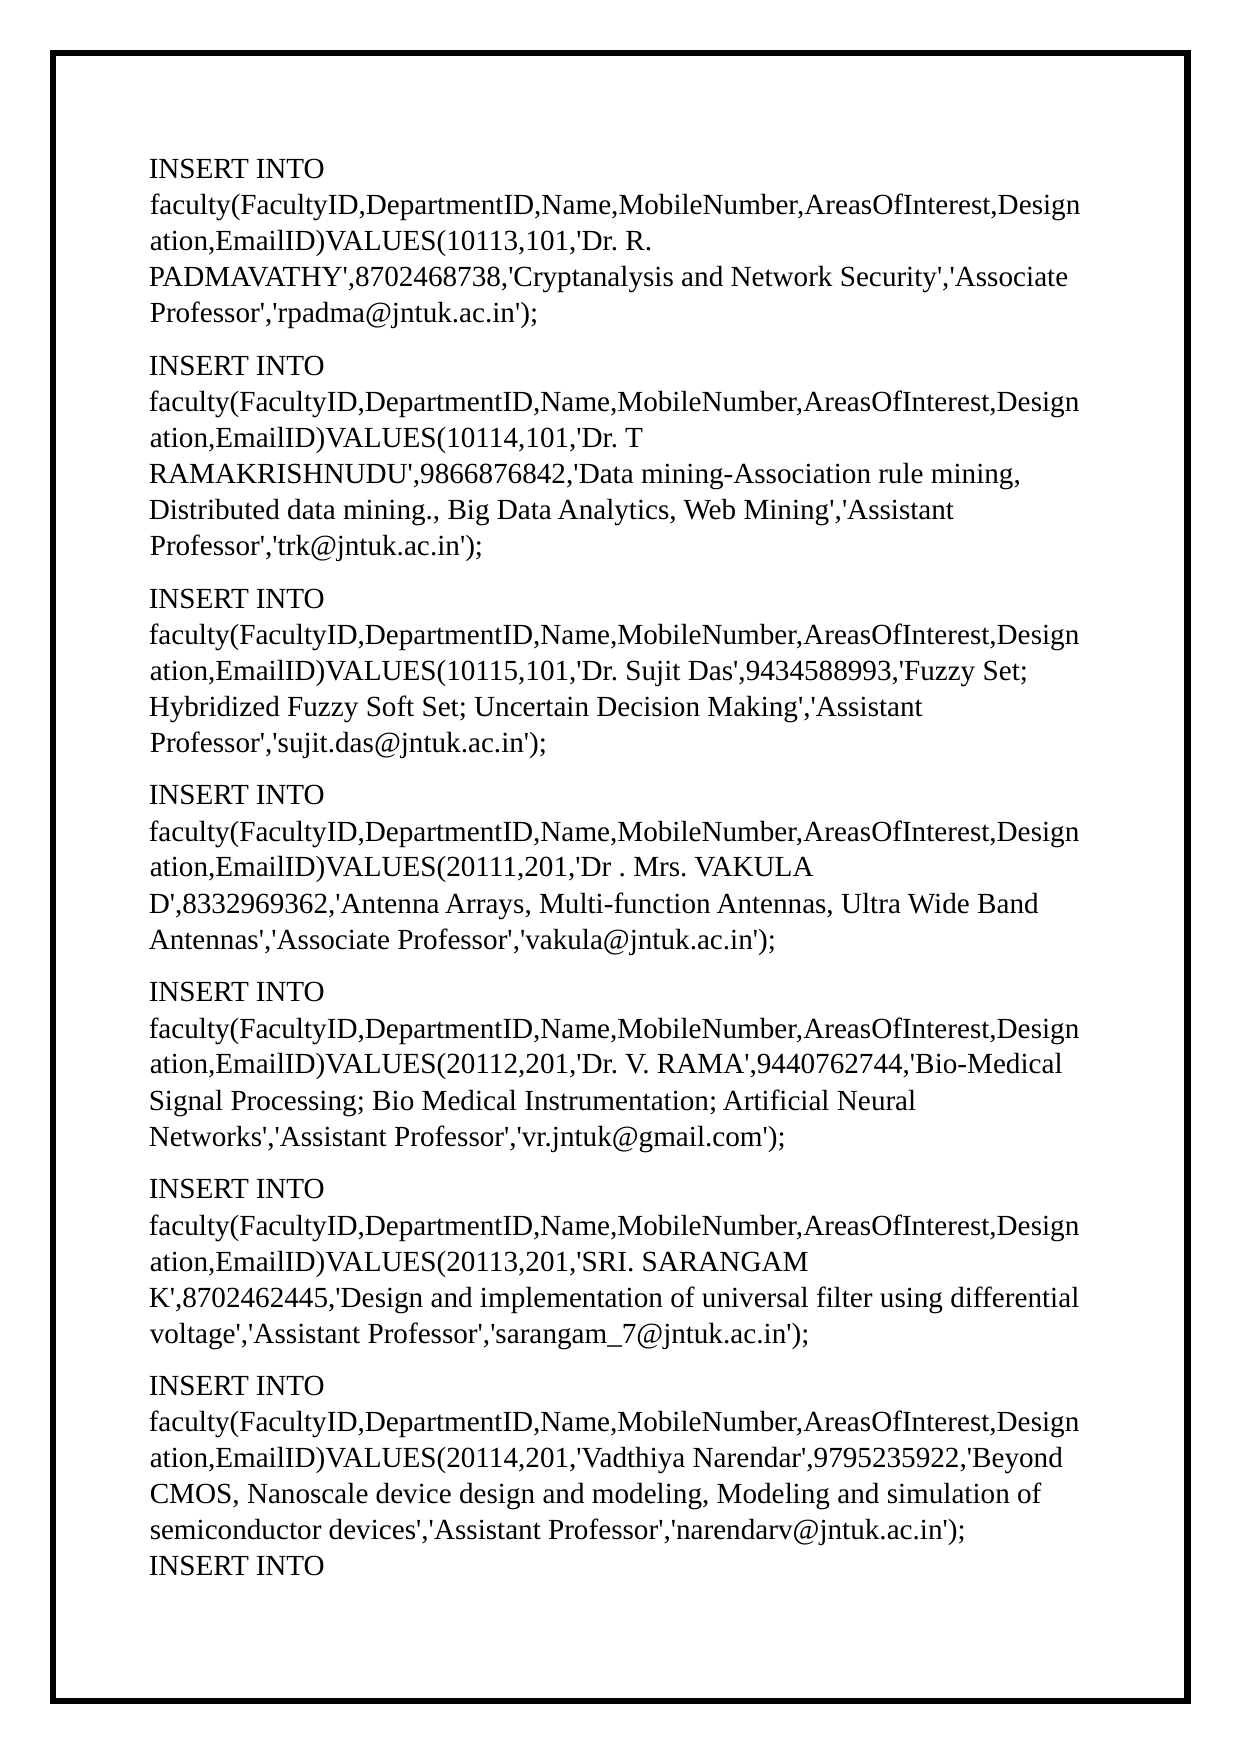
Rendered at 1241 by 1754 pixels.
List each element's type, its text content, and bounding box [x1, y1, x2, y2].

text INSERT INTO [148, 777, 1098, 811]
text Signal Processing; Bio Medical Instrumentation; Artificial Neural [148, 1083, 1098, 1117]
text faculty(FacultyID,DepartmentID,Name,MobileNumber,AreasOfInterest,Design ation,EmailID)VALUES(10115,101,'Dr. Sujit Das',9434588993,'Fuzzy Set; [148, 617, 1098, 687]
text faculty(FacultyID,DepartmentID,Name,MobileNumber,AreasOfInterest,Design ation,EmailID)VALUES(20112,201,'Dr. V. RAMA',9440762744,'Bio-Medical [148, 1011, 1098, 1080]
text INSERT INTO [148, 974, 1098, 1008]
text INSERT INTO [148, 581, 1098, 614]
text faculty(FacultyID,DepartmentID,Name,MobileNumber,AreasOfInterest,Design ation,EmailID)VALUES(20114,201,'Vadthiya Narendar',9795235922,'Beyond CMOS, Nanoscale device design and modeling, Modeling and simulation of semiconductor devices','Assistant Professor','narendarv@jntuk.ac.in'); [148, 1404, 1098, 1546]
text faculty(FacultyID,DepartmentID,Name,MobileNumber,AreasOfInterest,Design ation,EmailID)VALUES(20111,201,'Dr . Mrs. VAKULA [148, 814, 1098, 883]
text Antennas','Associate Professor','vakula@jntuk.ac.in'); [148, 922, 1098, 956]
text PADMAVATHY',8702468738,'Cryptanalysis and Network Security','Associate Professor','rpadma@jntuk.ac.in'); [148, 259, 1098, 329]
text Hybridized Fuzzy Soft Set; Uncertain Decision Making','Assistant Professor','sujit.das@jntuk.ac.in'); [148, 689, 1098, 759]
text INSERT INTO [148, 1172, 1098, 1205]
text faculty(FacultyID,DepartmentID,Name,MobileNumber,AreasOfInterest,Design ation,EmailID)VALUES(10114,101,'Dr. T [148, 384, 1098, 453]
text INSERT INTO [148, 1368, 1098, 1402]
text INSERT INTO [148, 348, 1098, 381]
text INSERT INTO [148, 1548, 1098, 1582]
text faculty(FacultyID,DepartmentID,Name,MobileNumber,AreasOfInterest,Design ation,EmailID)VALUES(20113,201,'SRI. SARANGAM [148, 1208, 1098, 1277]
text K',8702462445,'Design and implementation of universal filter using differential voltage','Assistant Professor','sarangam_7@jntuk.ac.in'); [148, 1280, 1098, 1349]
text Networks','Assistant Professor','vr.jntuk@gmail.com'); [148, 1119, 1098, 1153]
text D',8332969362,'Antenna Arrays, Multi-function Antennas, Ultra Wide Band [148, 886, 1098, 919]
text RAMAKRISHNUDU',9866876842,'Data mining-Association rule mining, [148, 456, 1098, 490]
text INSERT INTO faculty(FacultyID,DepartmentID,Name,MobileNumber,AreasOfInterest,Design ation,EmailID)VALUES(10113,101,'Dr. R. [148, 151, 1098, 256]
text Distributed data mining., Big Data Analytics, Web Mining','Assistant Professor','trk@jntuk.ac.in'); [148, 492, 1098, 562]
